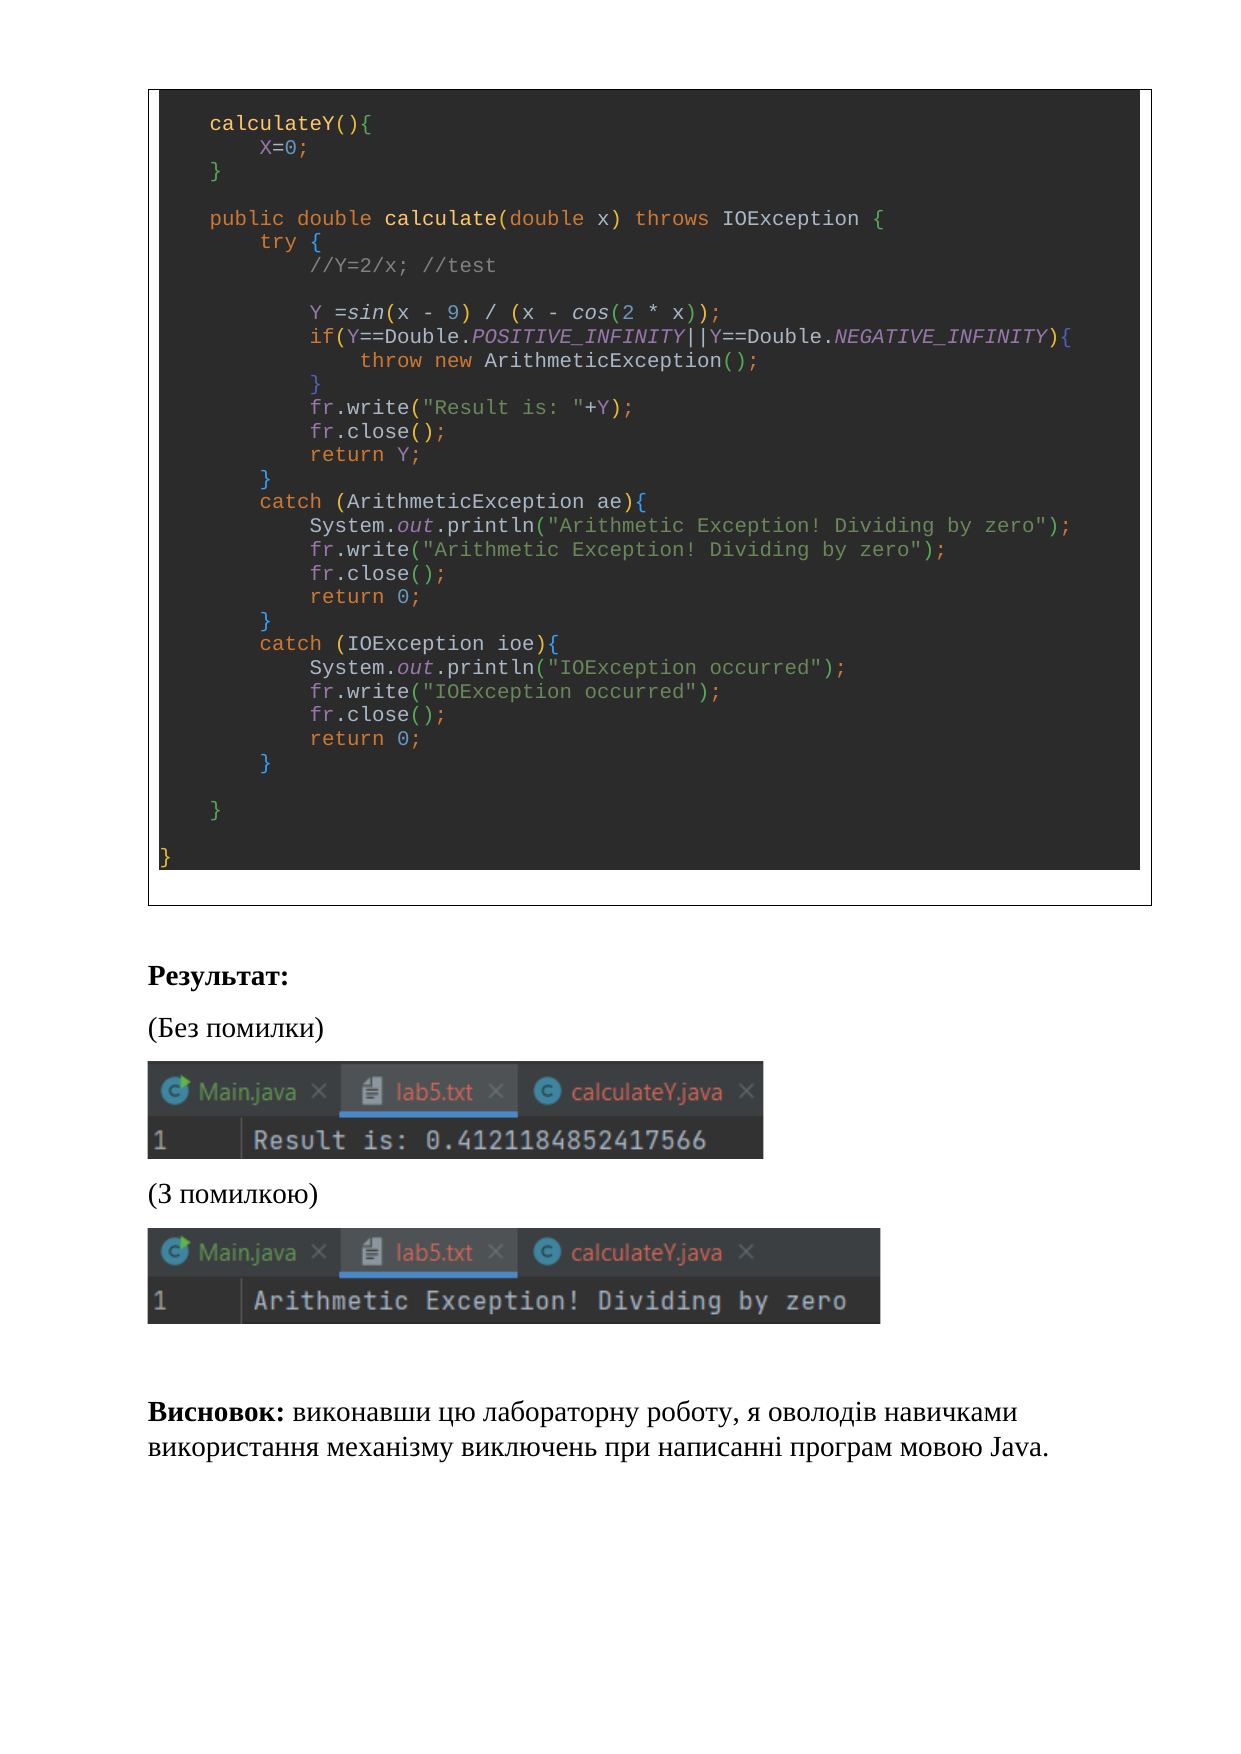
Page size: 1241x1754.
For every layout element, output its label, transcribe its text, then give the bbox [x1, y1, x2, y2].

text Висновок: виконавши цю лабораторну роботу, я оволодів навичками використання механізму виключень при написанні програм мовою Java. [148, 1394, 1152, 1462]
text (Без помилки) [148, 1010, 1152, 1043]
picture [147, 1061, 764, 1159]
text (З помилкою) [148, 1177, 1152, 1210]
text Результат: [148, 958, 1152, 992]
picture [147, 1228, 881, 1324]
